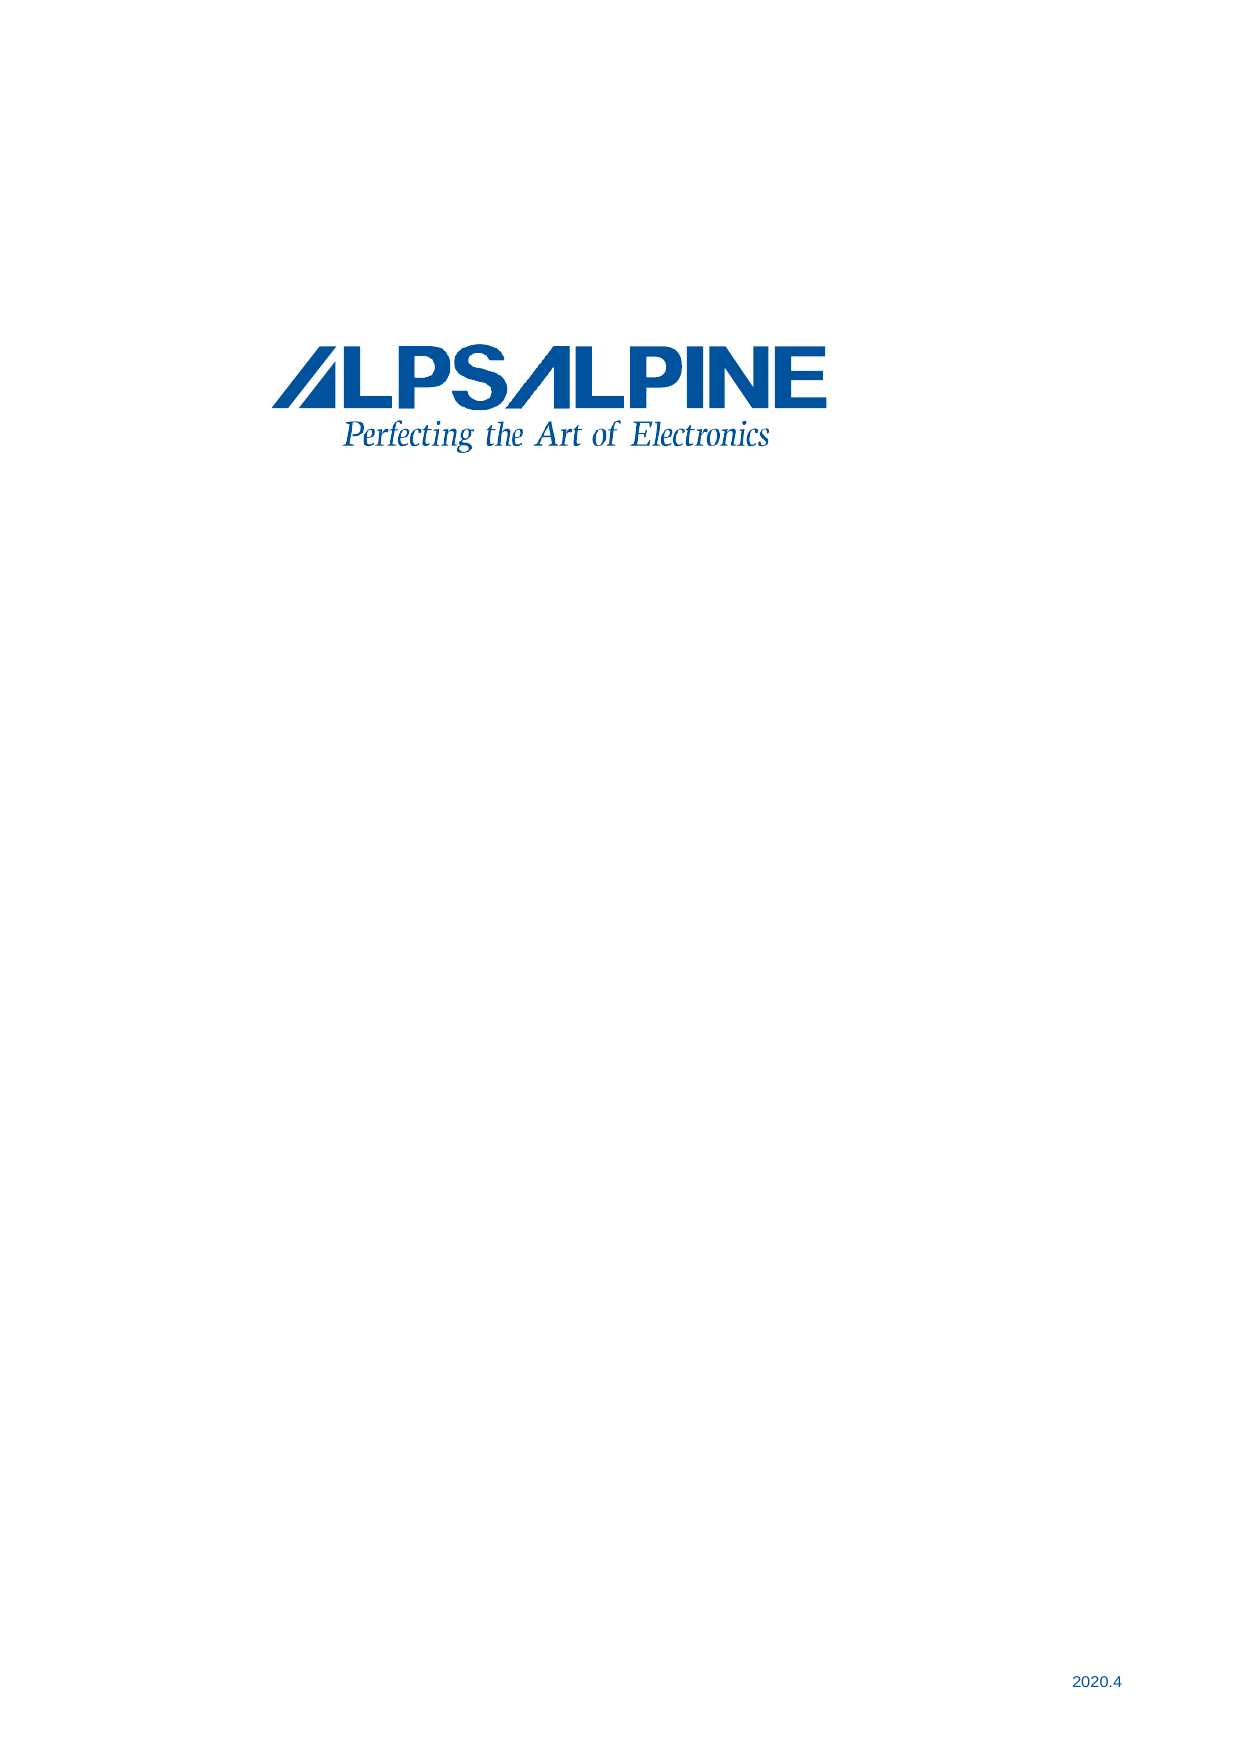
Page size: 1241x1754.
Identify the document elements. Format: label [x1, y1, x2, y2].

picture [342, 344, 769, 453]
